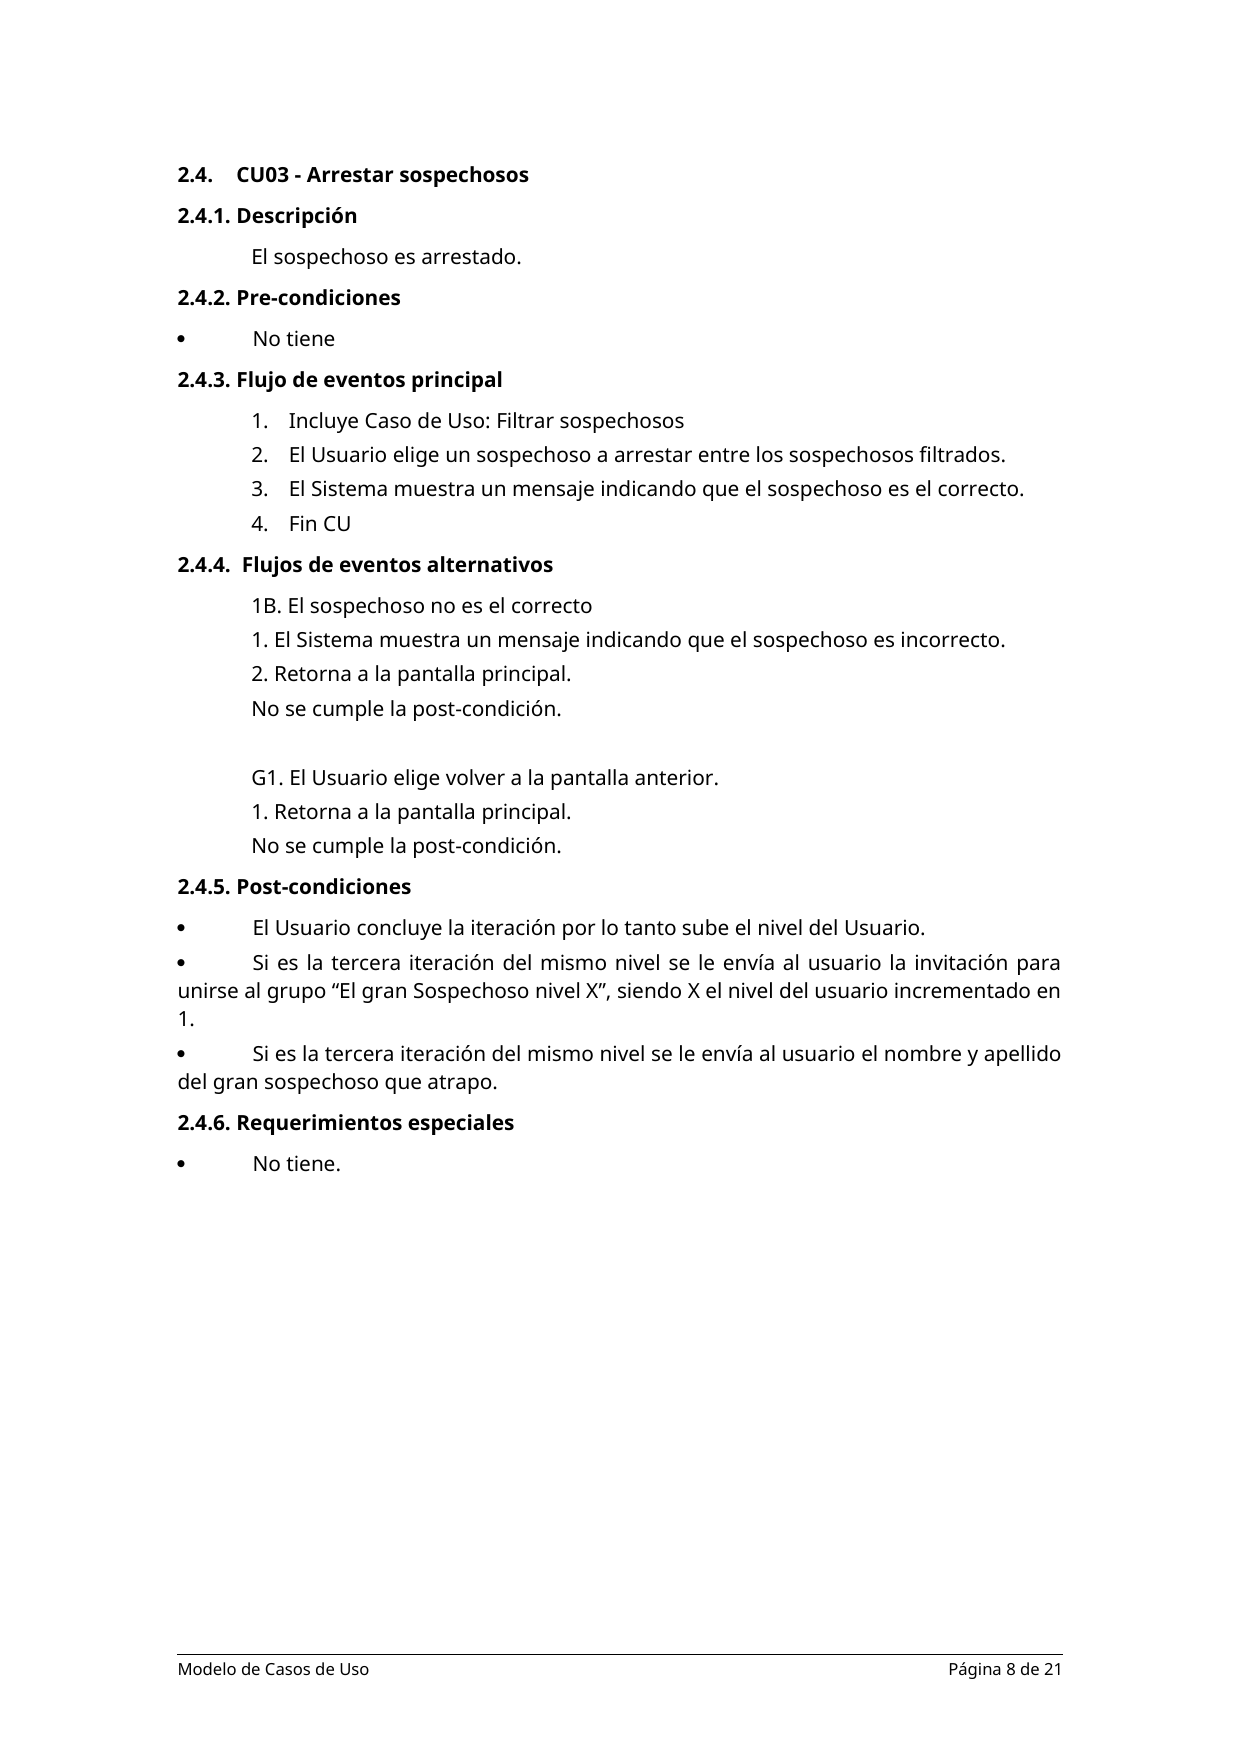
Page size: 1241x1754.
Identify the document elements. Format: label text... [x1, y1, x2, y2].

text 1. El Sistema muestra un mensaje indicando que el sospechoso es incorrecto. [251, 625, 1063, 653]
text 2. Retorna a la pantalla principal. [251, 659, 1063, 688]
list CU03 - Arrestar sospechosos [177, 160, 1063, 188]
list Flujo de eventos principal [177, 365, 1063, 393]
text No se cumple la post-condición. [251, 694, 1063, 722]
text No se cumple la post-condición. [251, 831, 1063, 860]
list Pre-condiciones [177, 283, 1063, 311]
text 1. Retorna a la pantalla principal. [177, 797, 1063, 825]
list Flujos de eventos alternativos [177, 550, 1063, 578]
text 1B. El sospechoso no es el correcto [251, 591, 1063, 619]
list El Usuario elige un sospechoso a arrestar entre los sospechosos filtrados. [251, 440, 1063, 468]
list Requerimientos especiales [177, 1108, 1063, 1137]
list Si es la tercera iteración del mismo nivel se le envía al usuario el nombre y apellido del gran sospechoso que atrapo. [177, 1039, 1063, 1096]
list Incluye Caso de Uso: Filtrar sospechosos [251, 406, 1063, 434]
list Post-condiciones [177, 872, 1063, 901]
text G1. El Usuario elige volver a la pantalla anterior. [177, 763, 1063, 791]
list Fin CU [251, 509, 1063, 537]
list Descripción [177, 201, 1063, 229]
list No tiene [177, 324, 1063, 352]
list El Sistema muestra un mensaje indicando que el sospechoso es el correcto. [251, 474, 1063, 503]
list El Usuario concluye la iteración por lo tanto sube el nivel del Usuario. [177, 913, 1063, 942]
list No tiene. [177, 1149, 1063, 1178]
text El sospechoso es arrestado. [177, 242, 1063, 270]
list Si es la tercera iteración del mismo nivel se le envía al usuario la invitación para unirse al grupo “El gran Sospechoso nivel X”, siendo X el nivel del usuario incrementado en 1. [177, 948, 1063, 1033]
